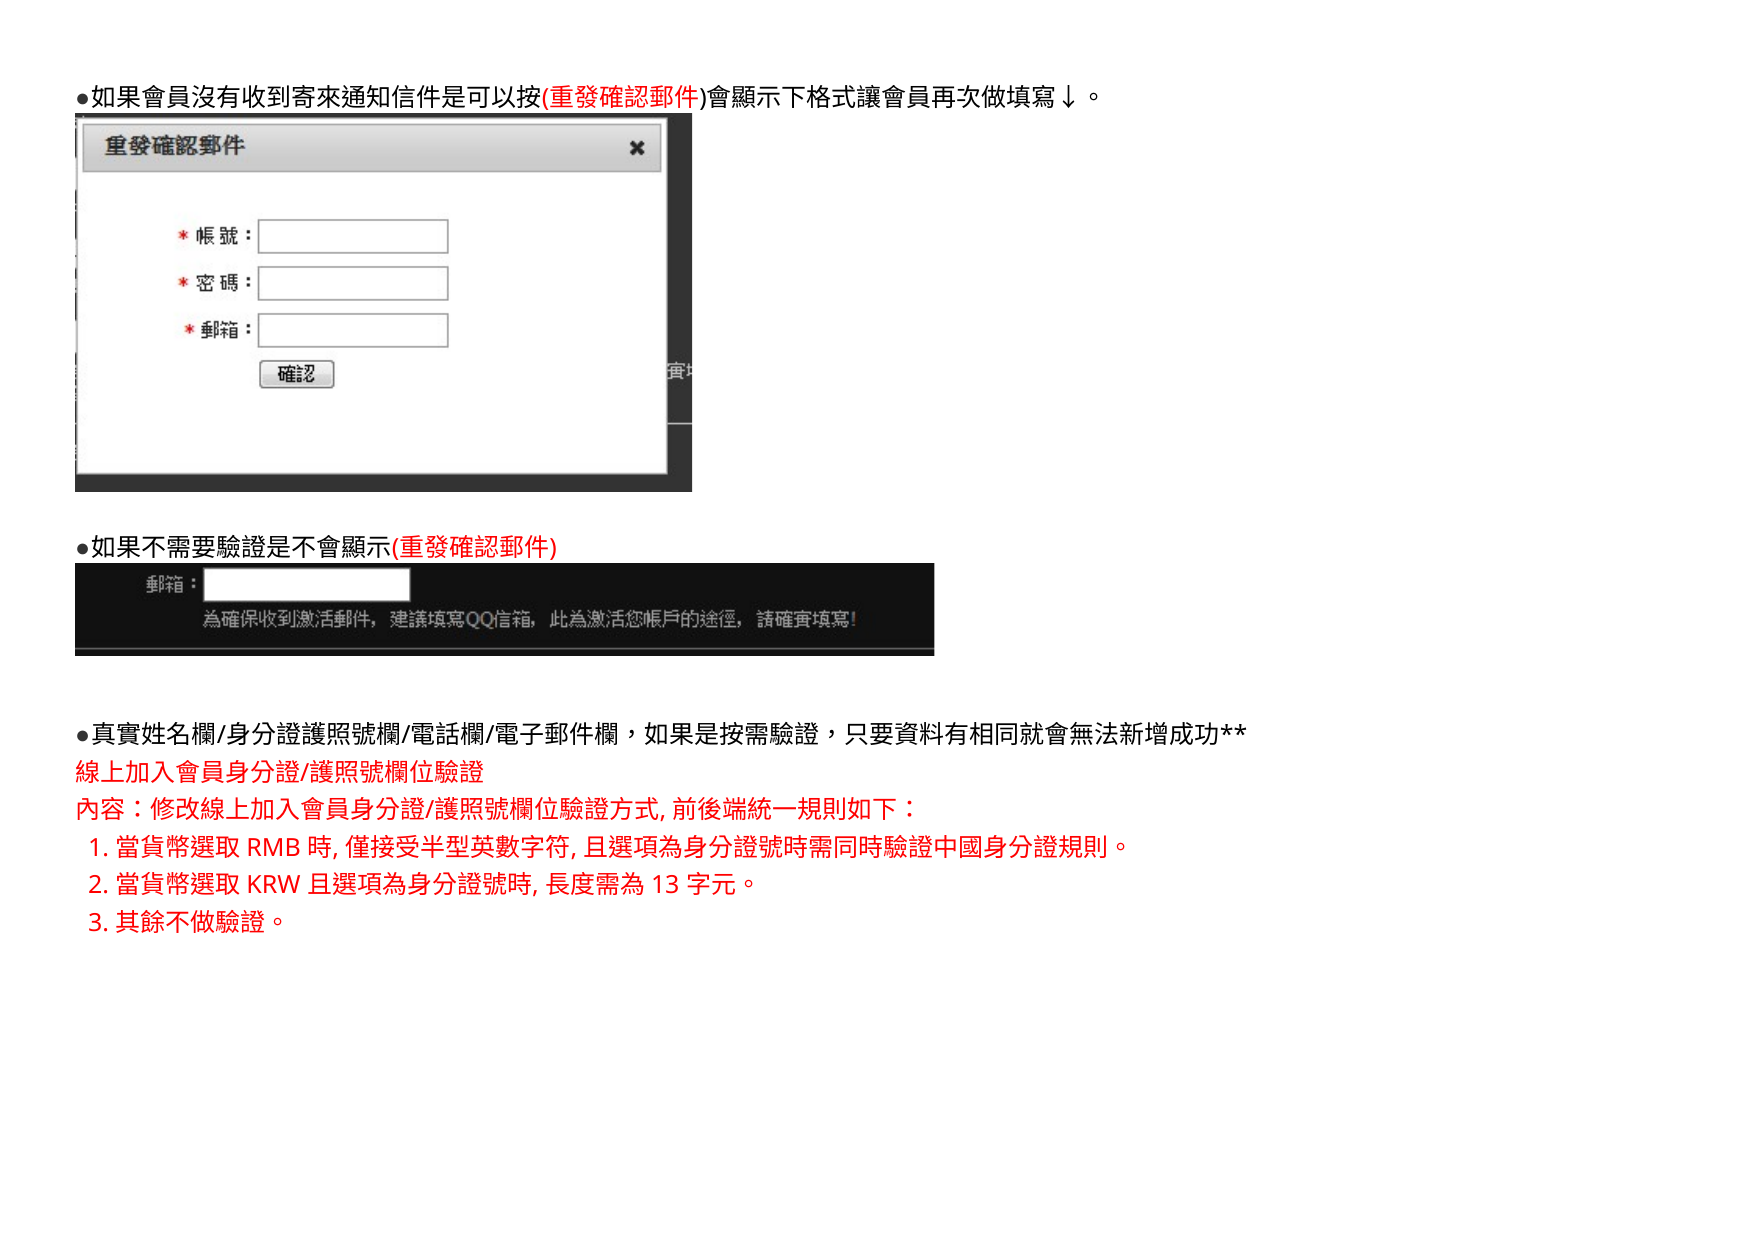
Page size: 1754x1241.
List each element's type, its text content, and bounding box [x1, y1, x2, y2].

picture [75, 563, 935, 656]
text 3. 其餘不做驗證。 [75, 901, 1679, 939]
picture [75, 113, 693, 492]
text 1. 當貨幣選取 RMB 時, 僅接受半型英數字符, 且選項為身分證號時需同時驗證中國身分證規則。 [75, 826, 1679, 864]
text 內容：修改線上加入會員身分證/護照號欄位驗證方式, 前後端統一規則如下： [75, 789, 1679, 826]
text 2. 當貨幣選取 KRW 且選項為身分證號時, 長度需為 13 字元。 [75, 864, 1679, 901]
text ●如果會員沒有收到寄來通知信件是可以按(重發確認郵件)會顯示下格式讓會員再次做填寫↓。 [75, 76, 1679, 114]
text ●真實姓名欄/身分證護照號欄/電話欄/電子郵件欄，如果是按需驗證，只要資料有相同就會無法新增成功** [75, 714, 1679, 751]
text 線上加入會員身分證/護照號欄位驗證 [75, 751, 1679, 789]
text ●如果不需要驗證是不會顯示(重發確認郵件) [75, 526, 1679, 564]
